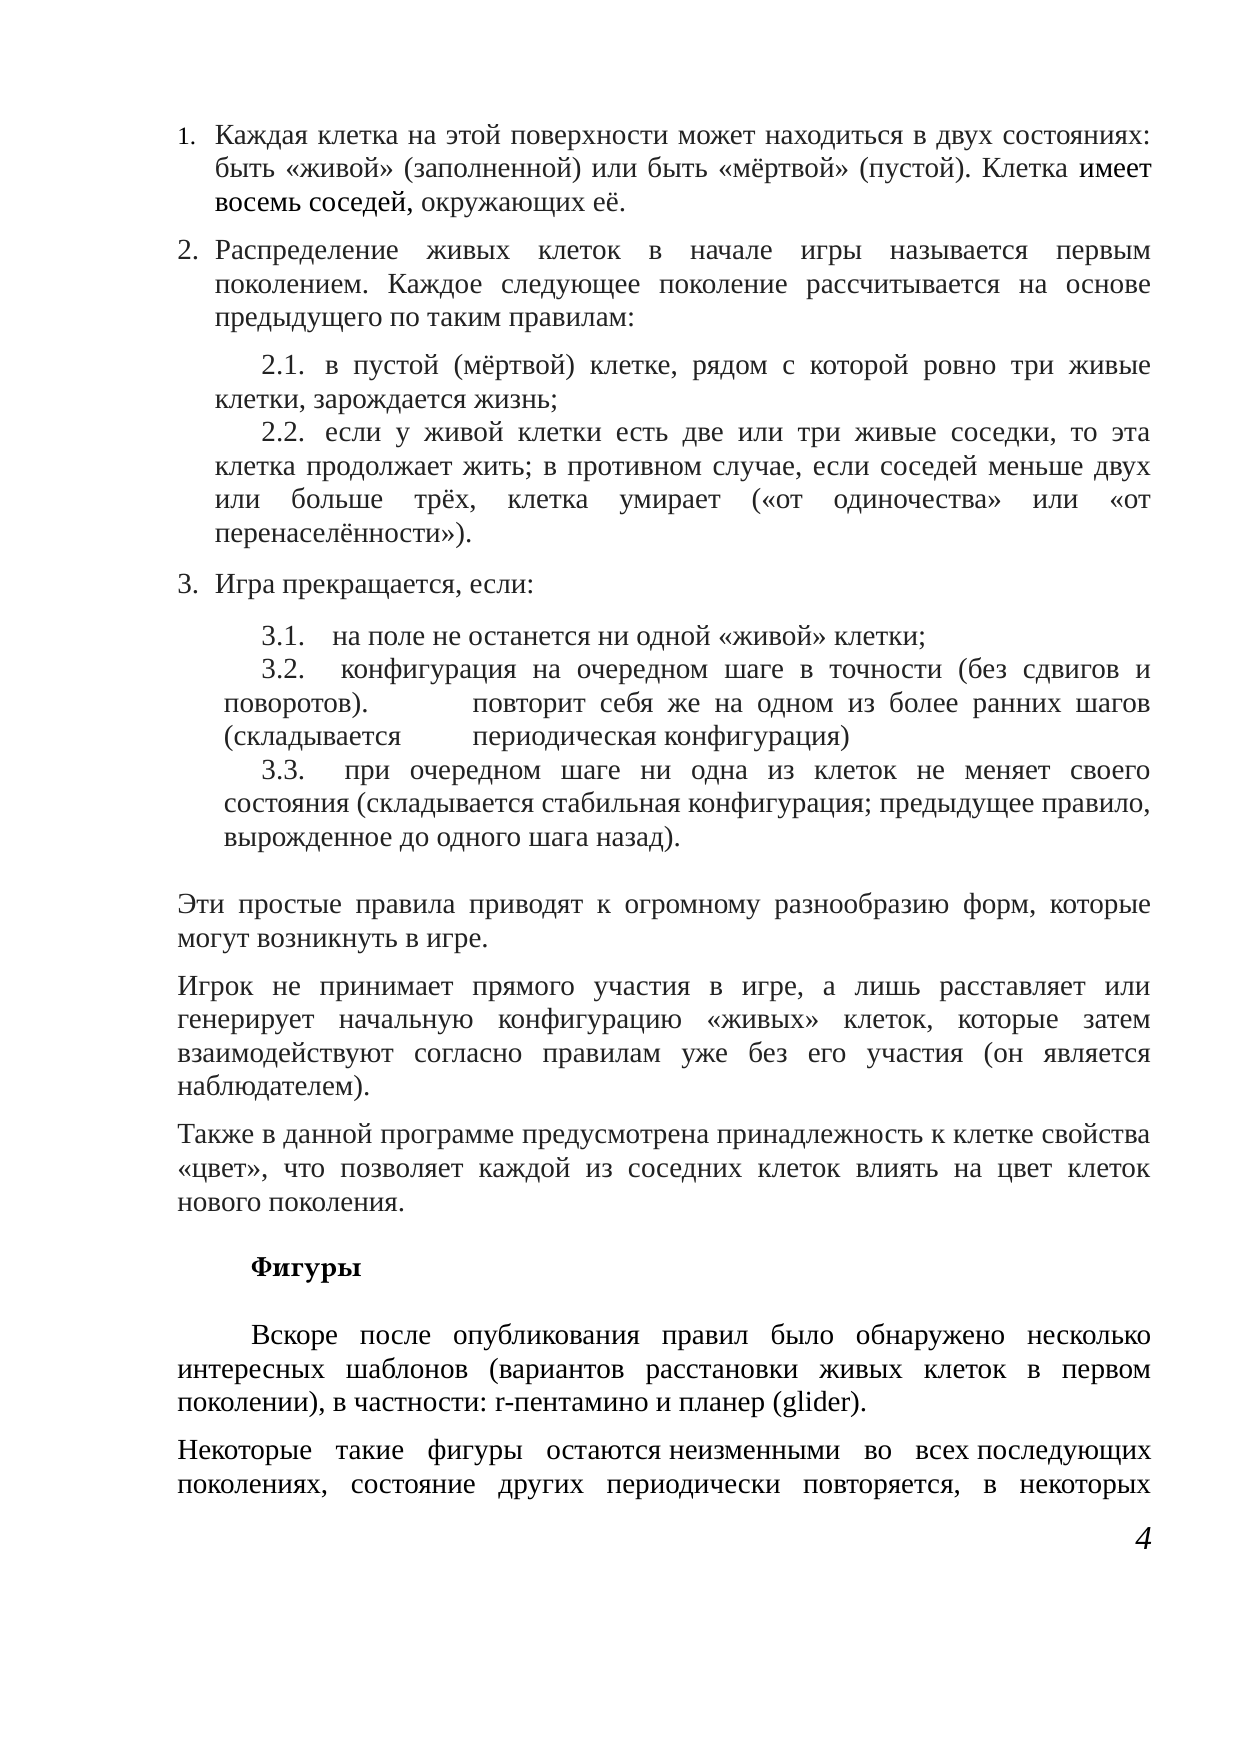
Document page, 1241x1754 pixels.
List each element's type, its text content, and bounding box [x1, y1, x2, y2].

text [177, 1432, 1152, 1499]
text Игрок не принимает прямого участия в игре, а лишь расставляет или генерирует начальную конфигурацию «живых» клеток, которые затем взаимодействуют согласно правилам уже без его участия (он является наблюдателем). [177, 968, 1152, 1102]
text Фигуры [177, 1251, 1152, 1284]
list Распределение живых клеток в начале игры называется первым поколением. Каждое следующее поколение рассчитывается на основе предыдущего по таким правилам: [177, 232, 1152, 333]
text Вскоре после опубликования правил было обнаружено несколько интересных шаблонов (вариантов расстановки живых клеток в первом поколении), в частности: r-пентамино и планер (glider). [177, 1317, 1152, 1418]
list Игра прекращается, если: [177, 566, 1152, 600]
list если у живой клетки есть две или три живые соседки, то эта клетка продолжает жить; в противном случае, если соседей меньше двух или больше трёх, клетка умирает («от одиночества» или «от перенаселённости»). [214, 414, 1152, 549]
text Также в данной программе предусмотрена принадлежность к клетке свойства «цвет», что позволяет каждой из соседних клеток влиять на цвет клеток нового поколения. [177, 1117, 1152, 1217]
list конфигурация на очередном шаге в точности (без сдвигов и поворотов). повторит себя же на одном из более ранних шагов (складывается периодическая конфигурация) [224, 651, 1152, 752]
list на поле не останется ни одной «живой» клетки; [224, 618, 1152, 651]
list Каждая клетка на этой поверхности может находиться в двух состояниях: быть «живой» (заполненной) или быть «мёртвой» (пустой). Клетка имеет восемь соседей, окружающих её. [177, 117, 1152, 218]
text Эти простые правила приводят к огромному разнообразию форм, которые могут возникнуть в игре. [177, 886, 1152, 953]
list при очередном шаге ни одна из клеток не меняет своего состояния (складывается стабильная конфигурация; предыдущее правило, вырожденное до одного шага назад). [224, 752, 1152, 853]
list в пустой (мёртвой) клетке, рядом с которой ровно три живые клетки, зарождается жизнь; [214, 347, 1152, 414]
